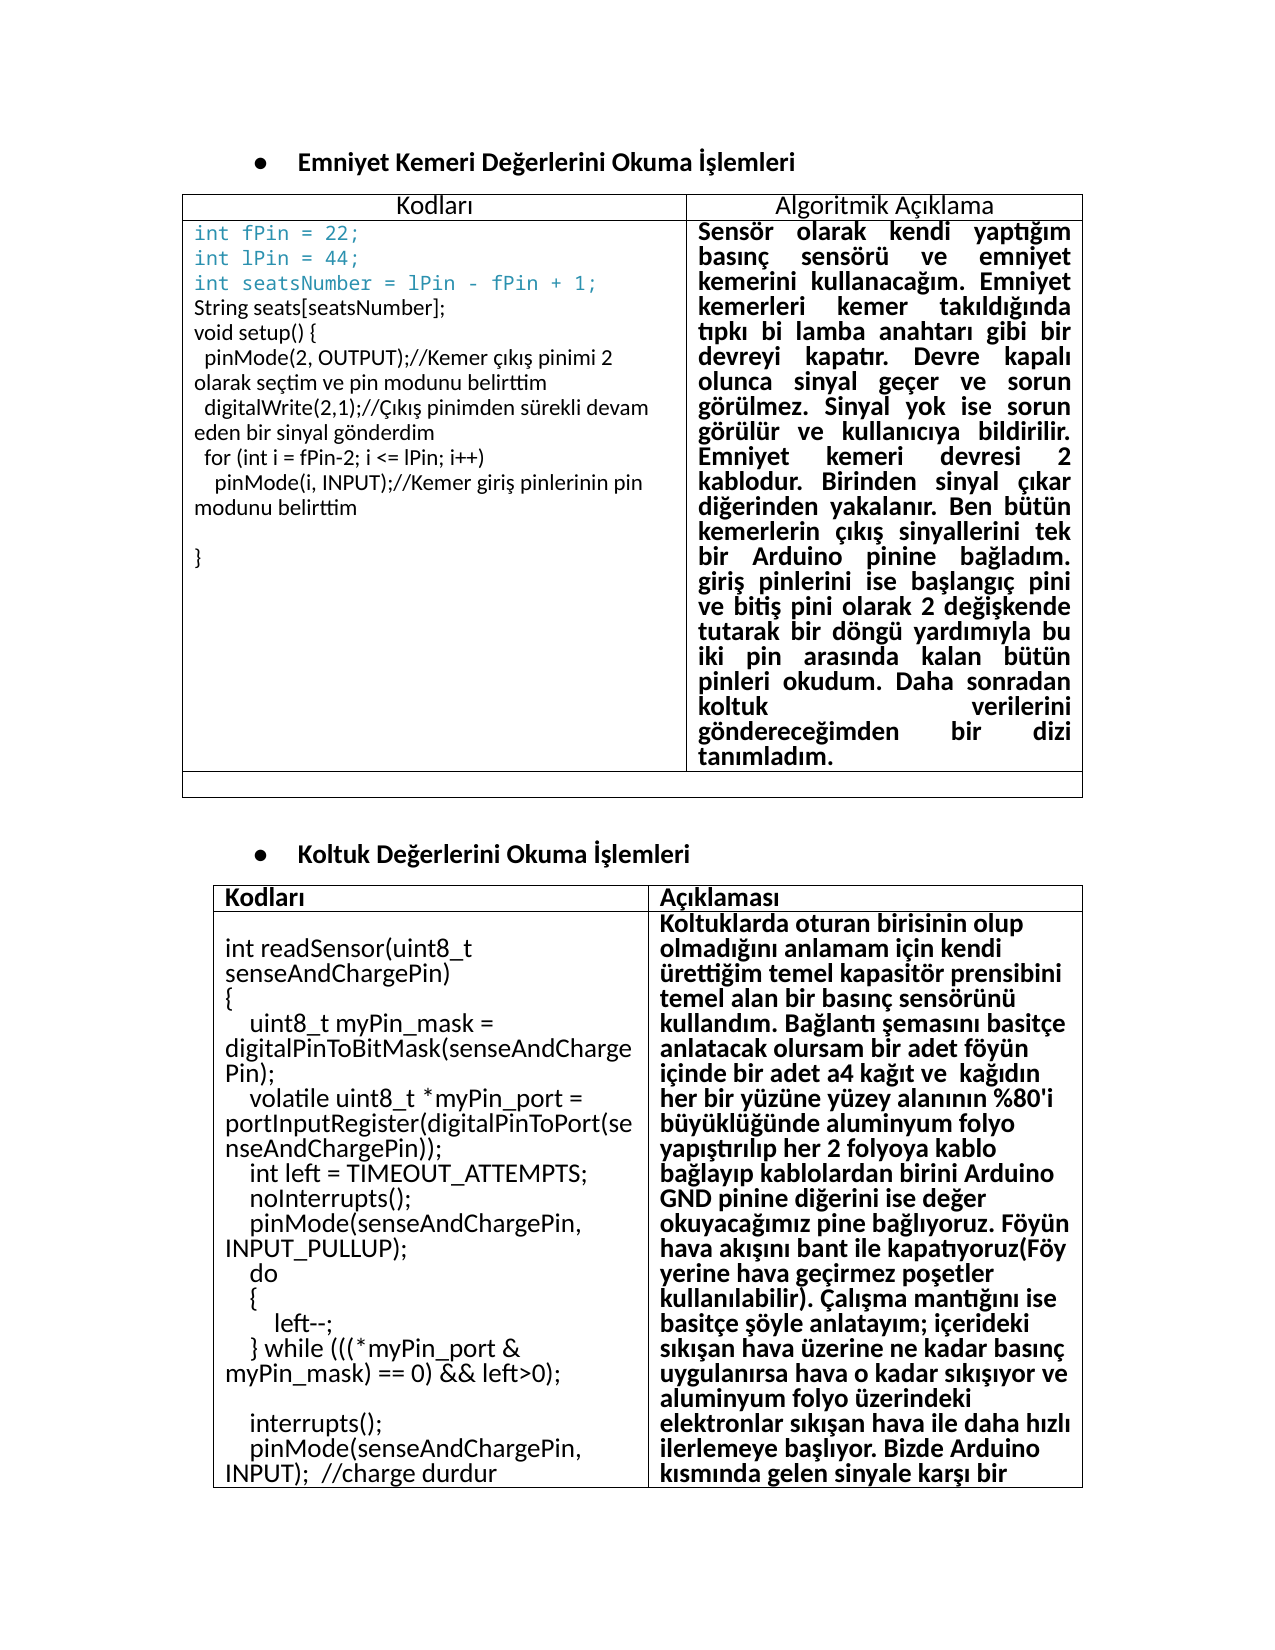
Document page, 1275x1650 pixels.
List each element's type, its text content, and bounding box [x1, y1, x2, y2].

table_header Kodları [214, 886, 648, 911]
table_header Algoritmik Açıklama [687, 195, 1082, 220]
list Emniyet Kemeri Değerlerini Okuma İşlemleri [253, 150, 1125, 177]
table_header Kodları [183, 195, 686, 220]
list Koltuk Değerlerini Okuma İşlemleri [253, 841, 1125, 868]
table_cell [649, 912, 1082, 1487]
table_cell int fPin = 22; int lPin = 44; int seatsNumber = lPin - fPin + 1; String seats[seatsNumber]; void setup() { pinMode(2, OUTPUT);//Kemer çıkış pinimi 2 olarak seçtim ve pin modunu belirttim digitalWrite(2,1);//Çıkış pinimden sürekli devam eden bir sinyal gönderdim for (int i = fPin-2; i <= lPin; i++) pinMode(i, INPUT);//Kemer giriş pinlerinin pin modunu belirttim } [183, 221, 686, 771]
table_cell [214, 912, 648, 1487]
table_cell [183, 772, 1082, 797]
table_cell Sensör olarak kendi yaptığım basınç sensörü ve emniyet kemerini kullanacağım. Emniyet kemerleri kemer takıldığında tıpkı bi lamba anahtarı gibi bir devreyi kapatır. Devre kapalı olunca sinyal geçer ve sorun görülmez. Sinyal yok ise sorun görülür ve kullanıcıya bildirilir. Emniyet kemeri devresi 2 kablodur. Birinden sinyal çıkar diğerinden yakalanır. Ben bütün kemerlerin çıkış sinyallerini tek bir Arduino pinine bağladım. giriş pinlerini ise başlangıç pini ve bitiş pini olarak 2 değişkende tutarak bir döngü yardımıyla bu iki pin arasında kalan bütün pinleri okudum. Daha sonradan koltuk verilerini göndereceğimden bir dizi tanımladım. [687, 221, 1082, 771]
table_header Açıklaması [649, 886, 1082, 911]
